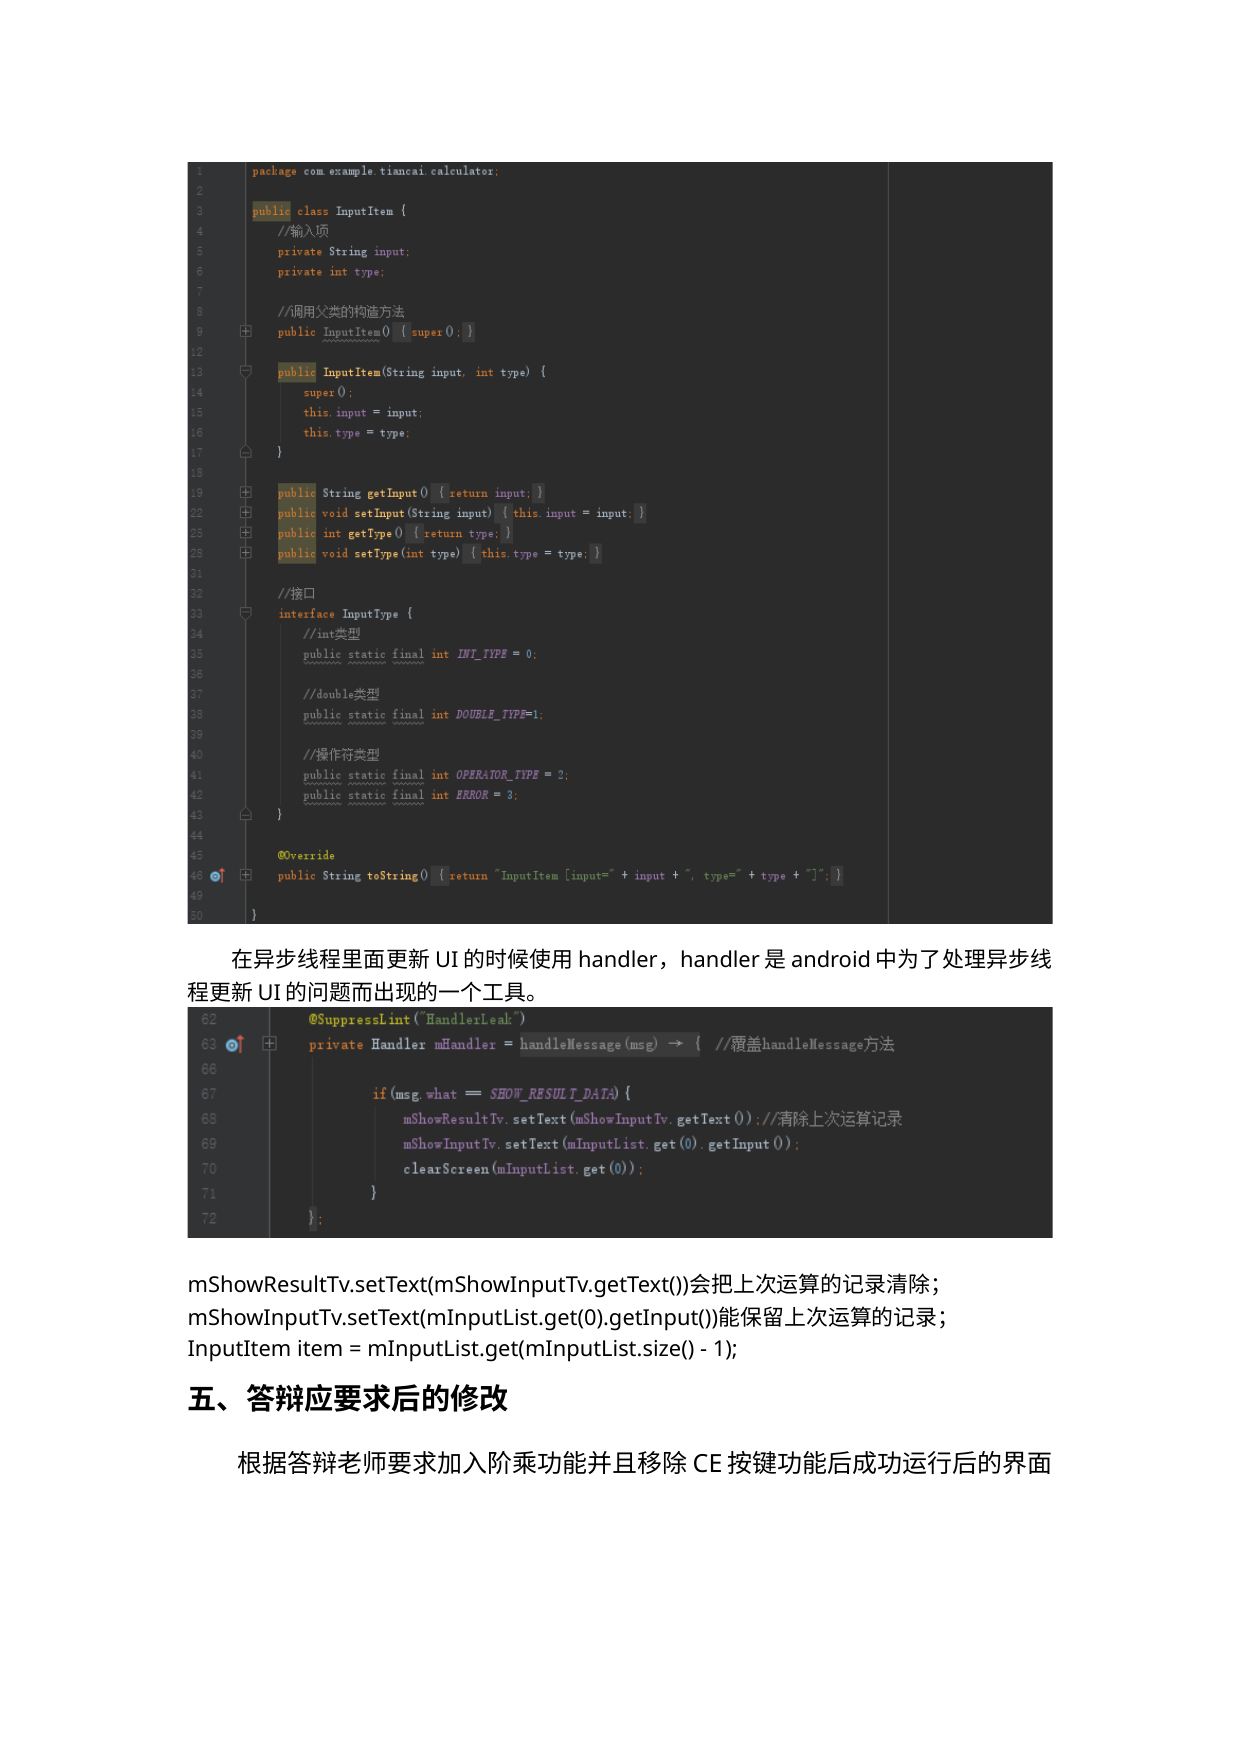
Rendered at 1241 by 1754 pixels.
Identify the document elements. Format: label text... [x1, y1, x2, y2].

text mShowInputTv.setText(mInputList.get(0).getInput())能保留上次运算的记录； [187, 1299, 1053, 1332]
text 在异步线程里面更新UI的时候使用handler，handler是android中为了处理异步线程更新UI的问题而出现的一个工具。 [187, 942, 1053, 1007]
text 五、答辩应要求后的修改 [187, 1364, 1053, 1429]
text mShowResultTv.setText(mShowInputTv.getText())会把上次运算的记录清除； [187, 1267, 1053, 1299]
text 根据答辩老师要求加入阶乘功能并且移除CE按键功能后成功运行后的界面 [187, 1429, 1053, 1494]
picture [187, 162, 1053, 924]
text InputItem item = mInputList.get(mInputList.size() - 1); [187, 1332, 1053, 1364]
picture [187, 1007, 1053, 1238]
